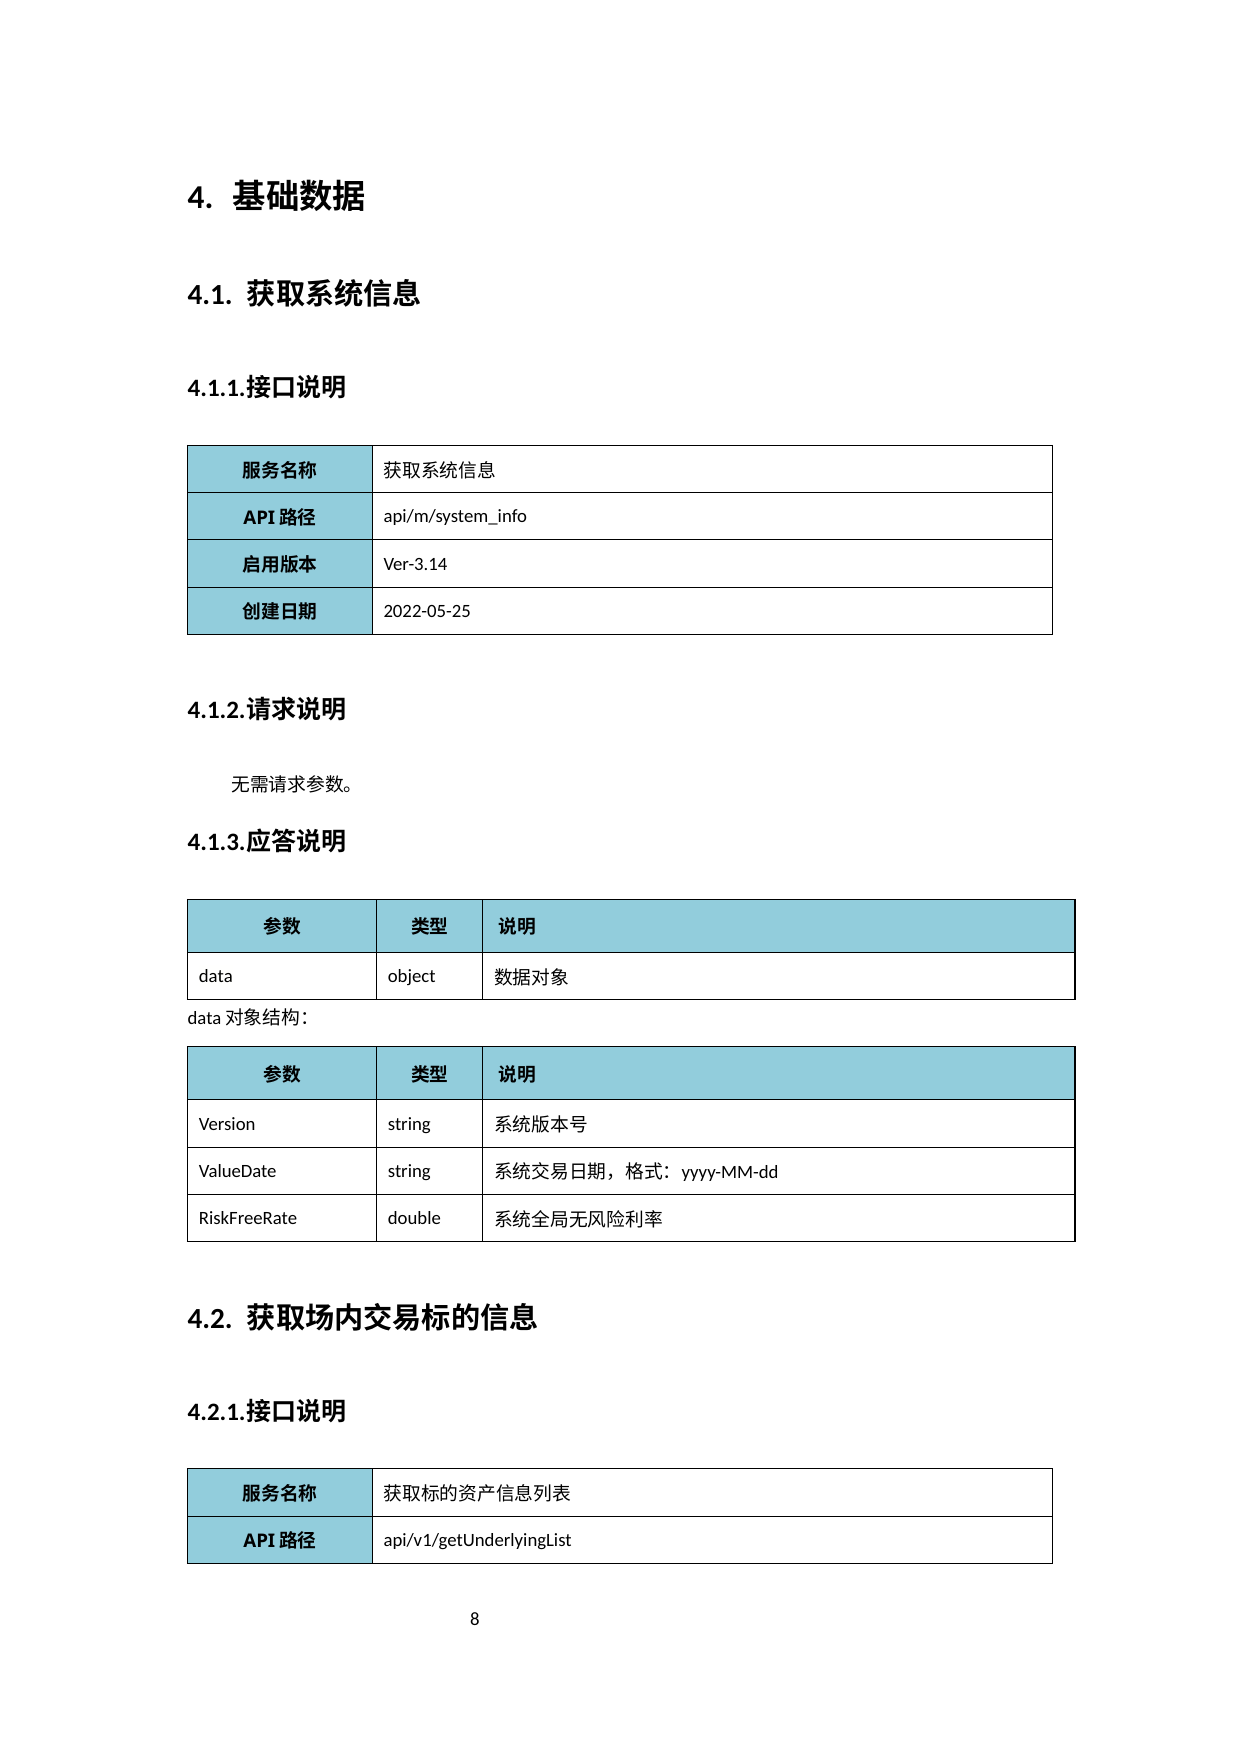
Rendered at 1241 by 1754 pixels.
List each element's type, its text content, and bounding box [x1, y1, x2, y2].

subtitle 接口说明 [187, 1377, 1053, 1442]
table_cell api/v1/getUnderlyingList [373, 1517, 1052, 1563]
table_cell 系统全局无风险利率 [483, 1195, 1074, 1241]
table_cell double [377, 1195, 482, 1241]
table_header 参数 [188, 1047, 376, 1099]
table_cell 系统版本号 [483, 1100, 1074, 1147]
table_cell API路径 [188, 493, 372, 539]
table_cell object [377, 953, 482, 999]
table_cell string [377, 1100, 482, 1147]
table_cell 创建日期 [188, 588, 372, 634]
table_header 服务名称 [188, 446, 372, 492]
table_cell Ver-3.14 [373, 540, 1052, 587]
subtitle 获取场内交易标的信息 [187, 1283, 1053, 1348]
subtitle 接口说明 [187, 353, 1053, 418]
subtitle 应答说明 [187, 807, 1053, 872]
table_cell 系统交易日期，格式：yyyy-MM-dd [483, 1148, 1074, 1194]
text 无需请求参数。 [187, 767, 1053, 799]
table_cell string [377, 1148, 482, 1194]
subtitle 获取系统信息 [187, 259, 1053, 324]
table_header 参数 [188, 900, 376, 952]
table_cell 启用版本 [188, 540, 372, 587]
table_header 说明 [483, 900, 1074, 952]
table_cell RiskFreeRate [188, 1195, 376, 1241]
table_cell 2022-05-25 [373, 588, 1052, 634]
subtitle 基础数据 [187, 162, 1053, 227]
table_header 获取标的资产信息列表 [373, 1469, 1052, 1516]
table_header 获取系统信息 [373, 446, 1052, 492]
text data对象结构： [187, 1000, 1053, 1033]
table_header 类型 [377, 1047, 482, 1099]
table_cell data [188, 953, 376, 999]
table_cell ValueDate [188, 1148, 376, 1194]
table_cell 数据对象 [483, 953, 1074, 999]
subtitle 请求说明 [187, 676, 1053, 741]
table_header 说明 [483, 1047, 1074, 1099]
table_cell Version [188, 1100, 376, 1147]
table_header 类型 [377, 900, 482, 952]
table_cell API路径 [188, 1517, 372, 1563]
table_header 服务名称 [188, 1469, 372, 1516]
table_cell api/m/system_info [373, 493, 1052, 539]
